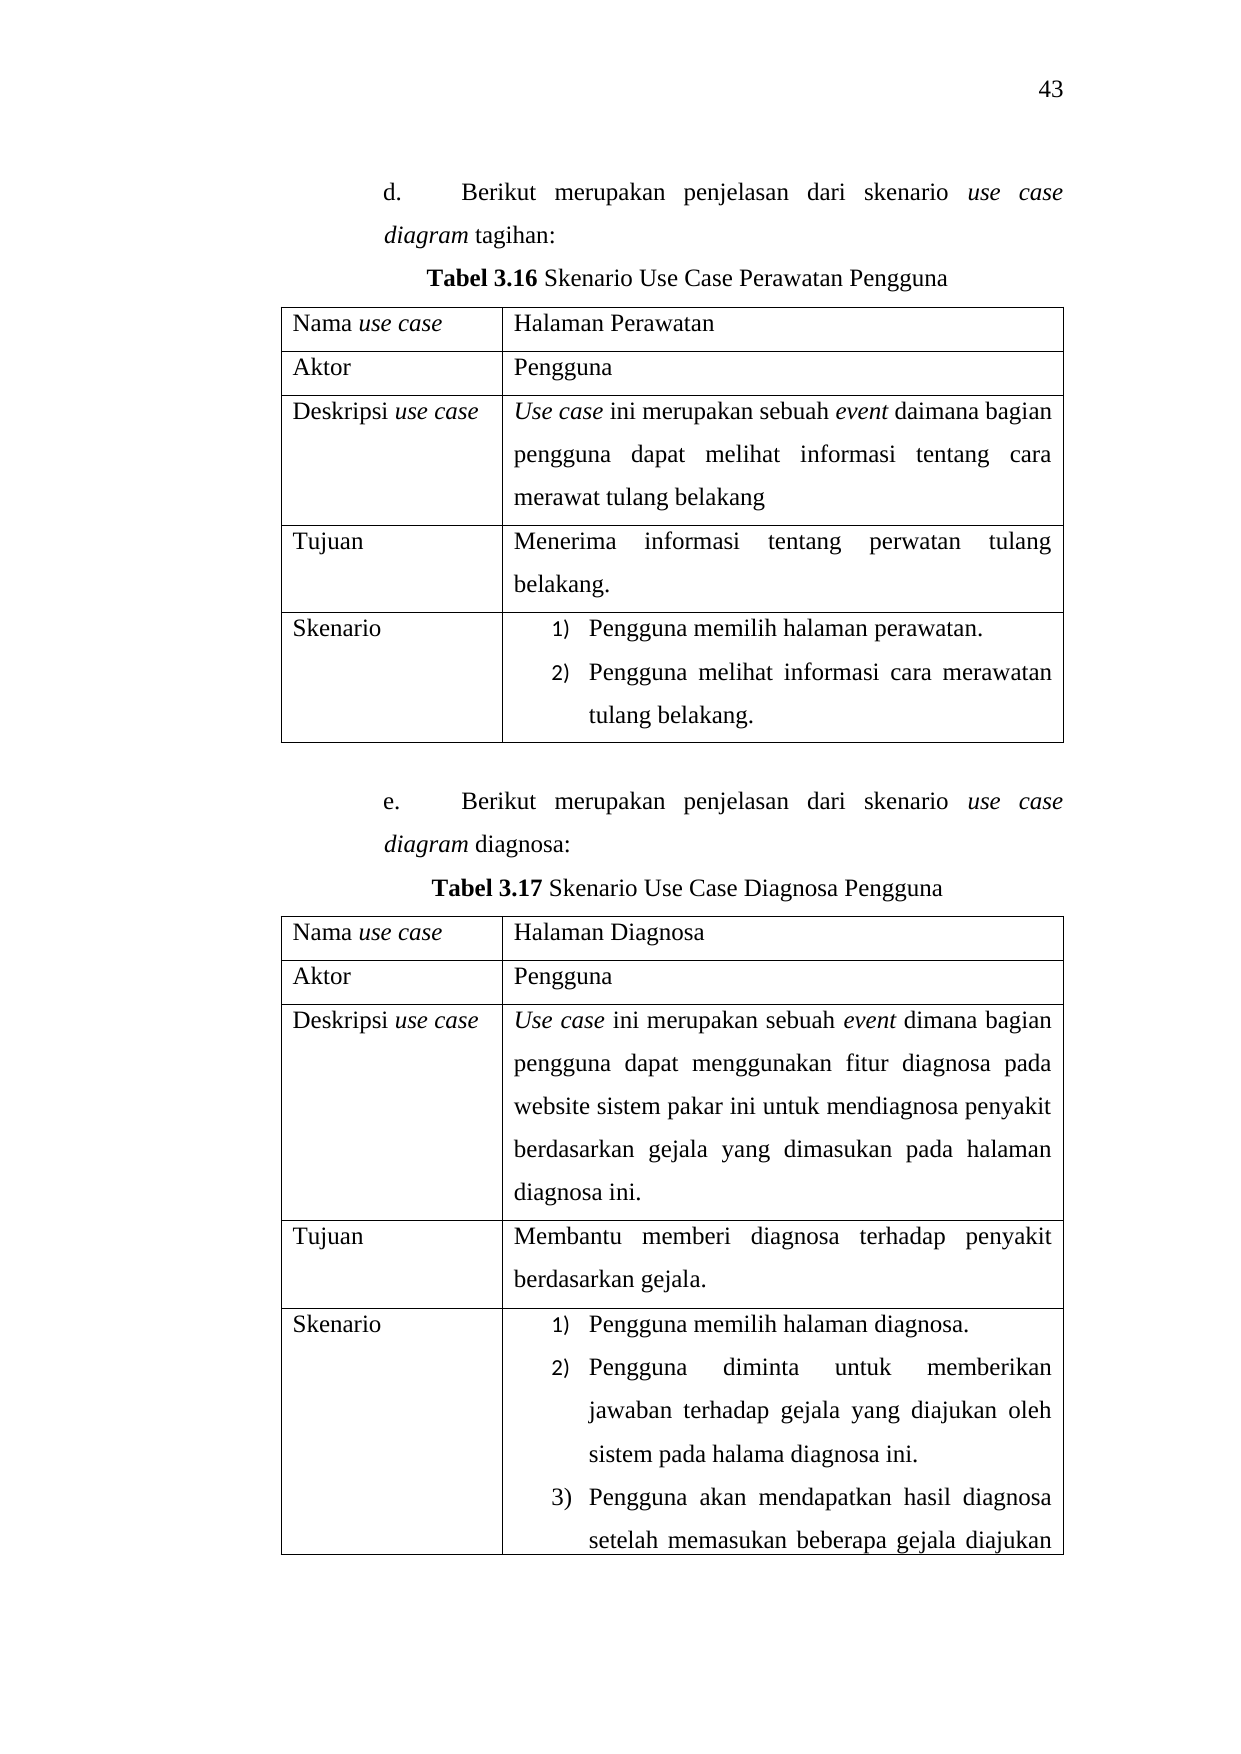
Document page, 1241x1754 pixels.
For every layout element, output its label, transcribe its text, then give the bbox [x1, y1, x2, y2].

text Tabel 3.17 Skenario Use Case Diagnosa Pengguna [311, 873, 1063, 901]
table_header Halaman Diagnosa [503, 917, 1063, 960]
table_cell Menerima informasi tentang perwatan tulang belakang. [503, 526, 1063, 612]
table_cell Skenario [282, 613, 502, 742]
list Berikut merupakan penjelasan dari skenario use case diagram tagihan: [383, 177, 1063, 249]
table_header Halaman Perawatan [503, 308, 1063, 351]
table_cell Pengguna [503, 352, 1063, 395]
table_cell Pengguna memilih halaman perawatan. Pengguna melihat informasi cara merawatan tulang belakang. [503, 613, 1063, 742]
table_cell Skenario [282, 1309, 502, 1554]
text Tabel 3.16 Skenario Use Case Perawatan Pengguna [311, 263, 1063, 292]
table_cell Use case ini merupakan sebuah event daimana bagian pengguna dapat melihat informasi tentang cara merawat tulang belakang [503, 396, 1063, 525]
list Berikut merupakan penjelasan dari skenario use case diagram diagnosa: [383, 786, 1063, 858]
table_cell Tujuan [282, 1221, 502, 1308]
table_cell Aktor [282, 961, 502, 1004]
table_header Nama use case [282, 308, 502, 351]
table_cell Deskripsi use case [282, 1005, 502, 1220]
table_header Nama use case [282, 917, 502, 960]
table_cell Membantu memberi diagnosa terhadap penyakit berdasarkan gejala. [503, 1221, 1063, 1308]
table_cell Use case ini merupakan sebuah event dimana bagian pengguna dapat menggunakan fitur diagnosa pada website sistem pakar ini untuk mendiagnosa penyakit berdasarkan gejala yang dimasukan pada halaman diagnosa ini. [503, 1005, 1063, 1220]
table_cell Pengguna [503, 961, 1063, 1004]
table_cell Deskripsi use case [282, 396, 502, 525]
table_cell Tujuan [282, 526, 502, 612]
table_cell Aktor [282, 352, 502, 395]
